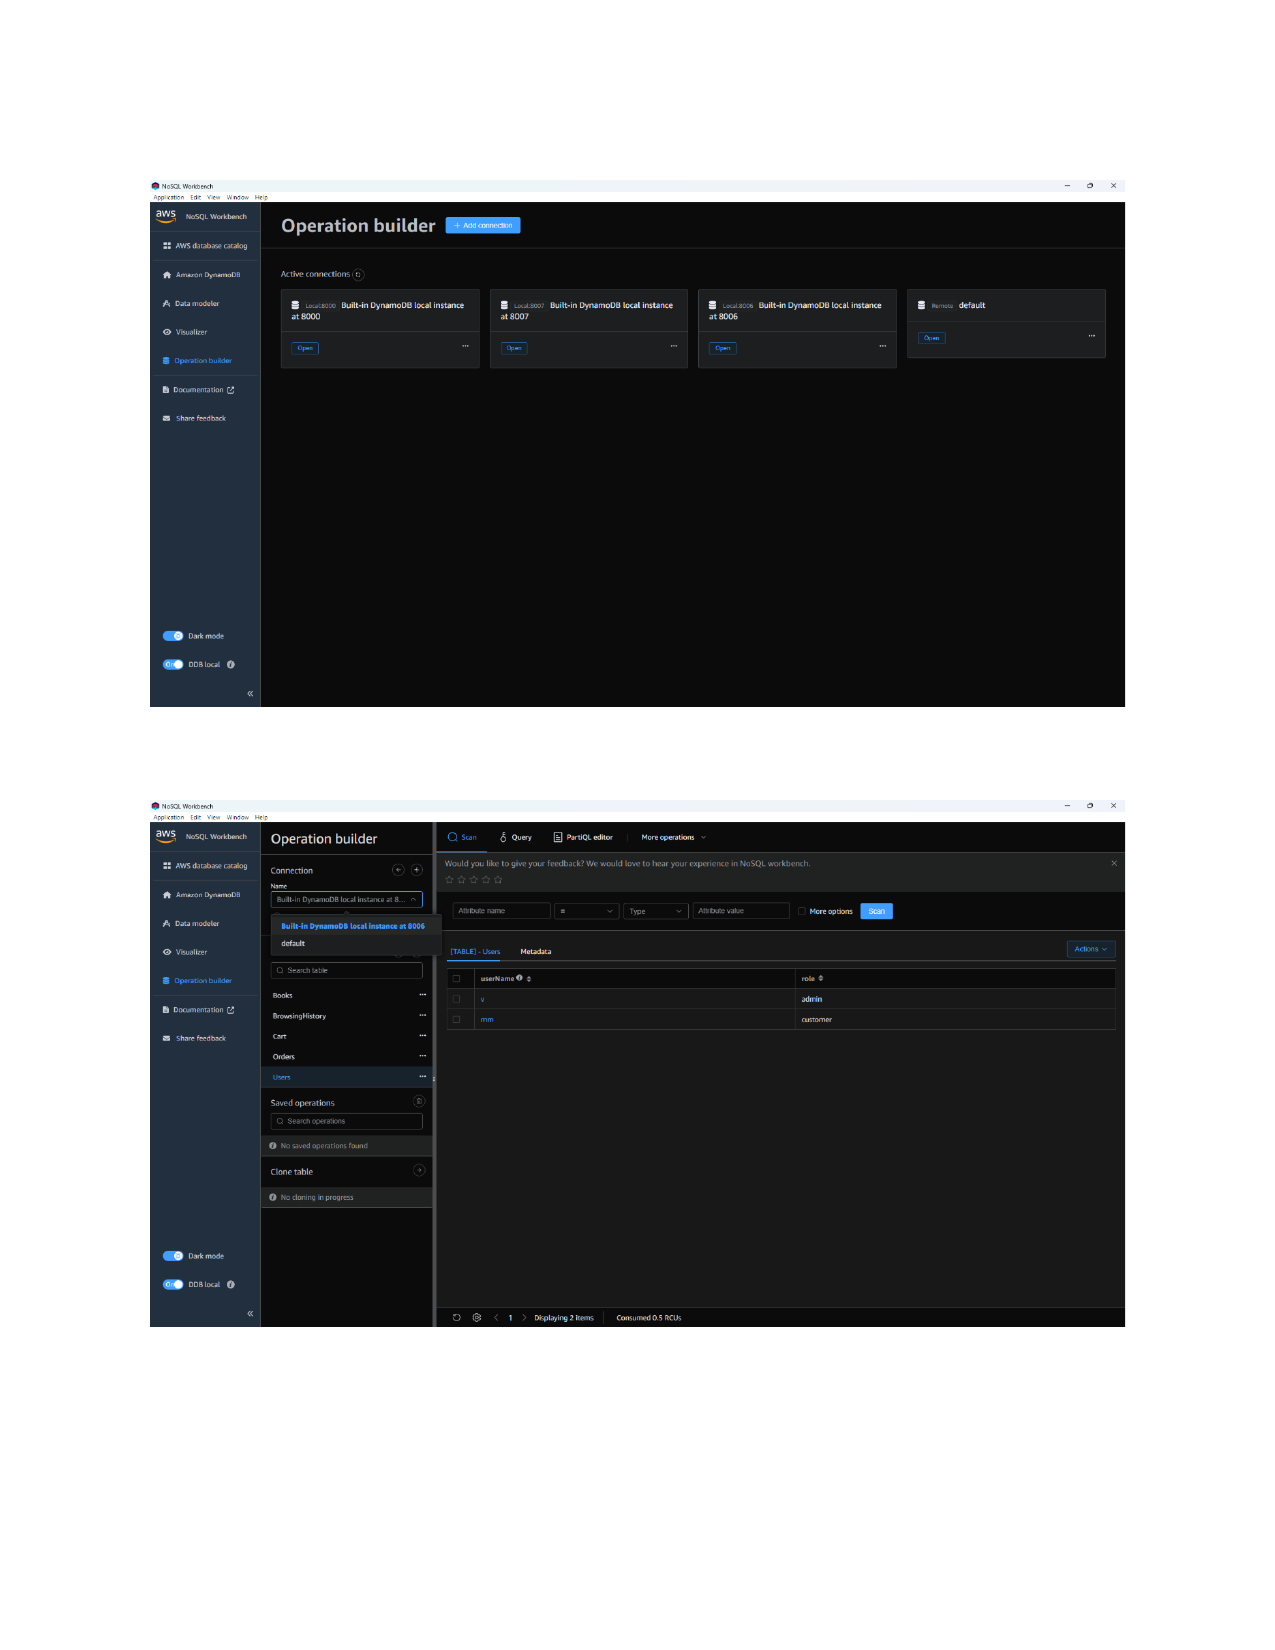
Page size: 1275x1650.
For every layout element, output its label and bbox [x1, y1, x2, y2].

picture [150, 800, 1125, 1327]
picture [150, 180, 1125, 707]
